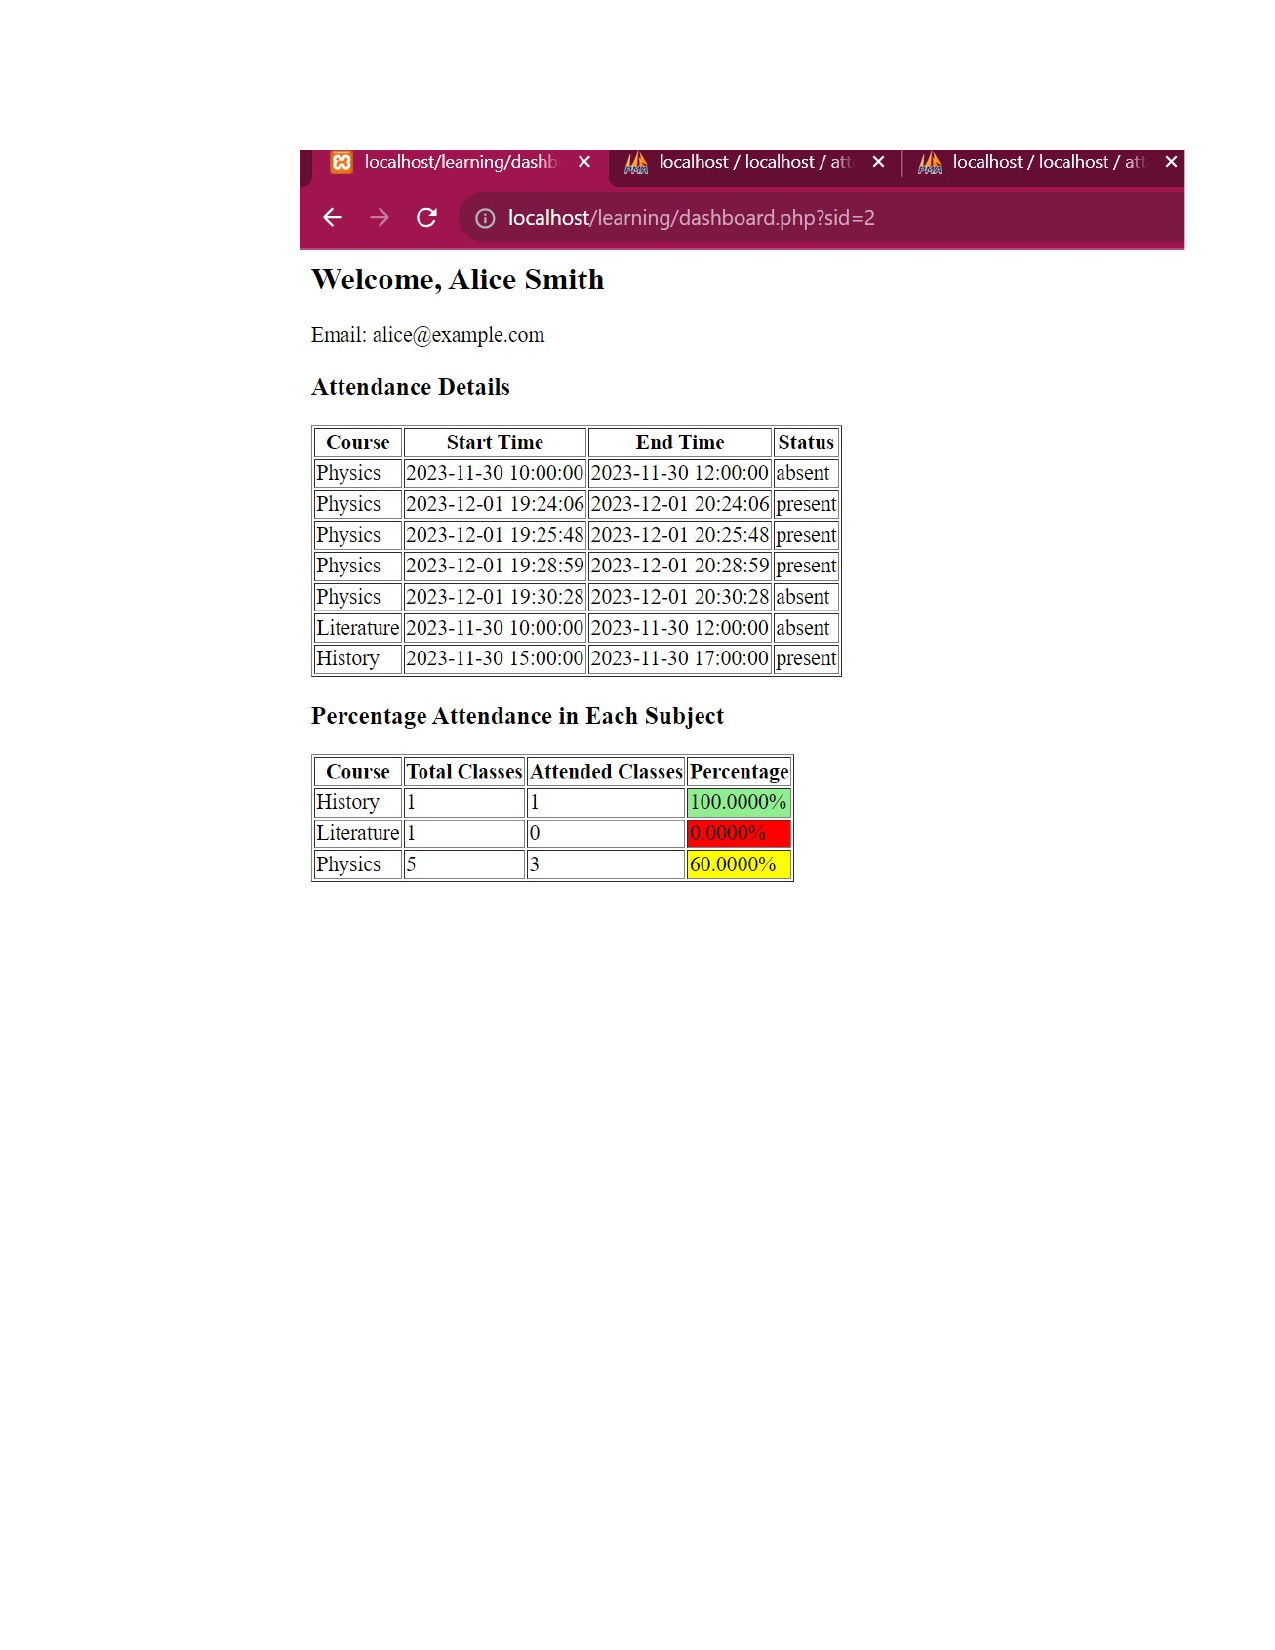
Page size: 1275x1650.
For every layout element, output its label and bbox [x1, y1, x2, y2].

picture [300, 150, 1185, 1114]
